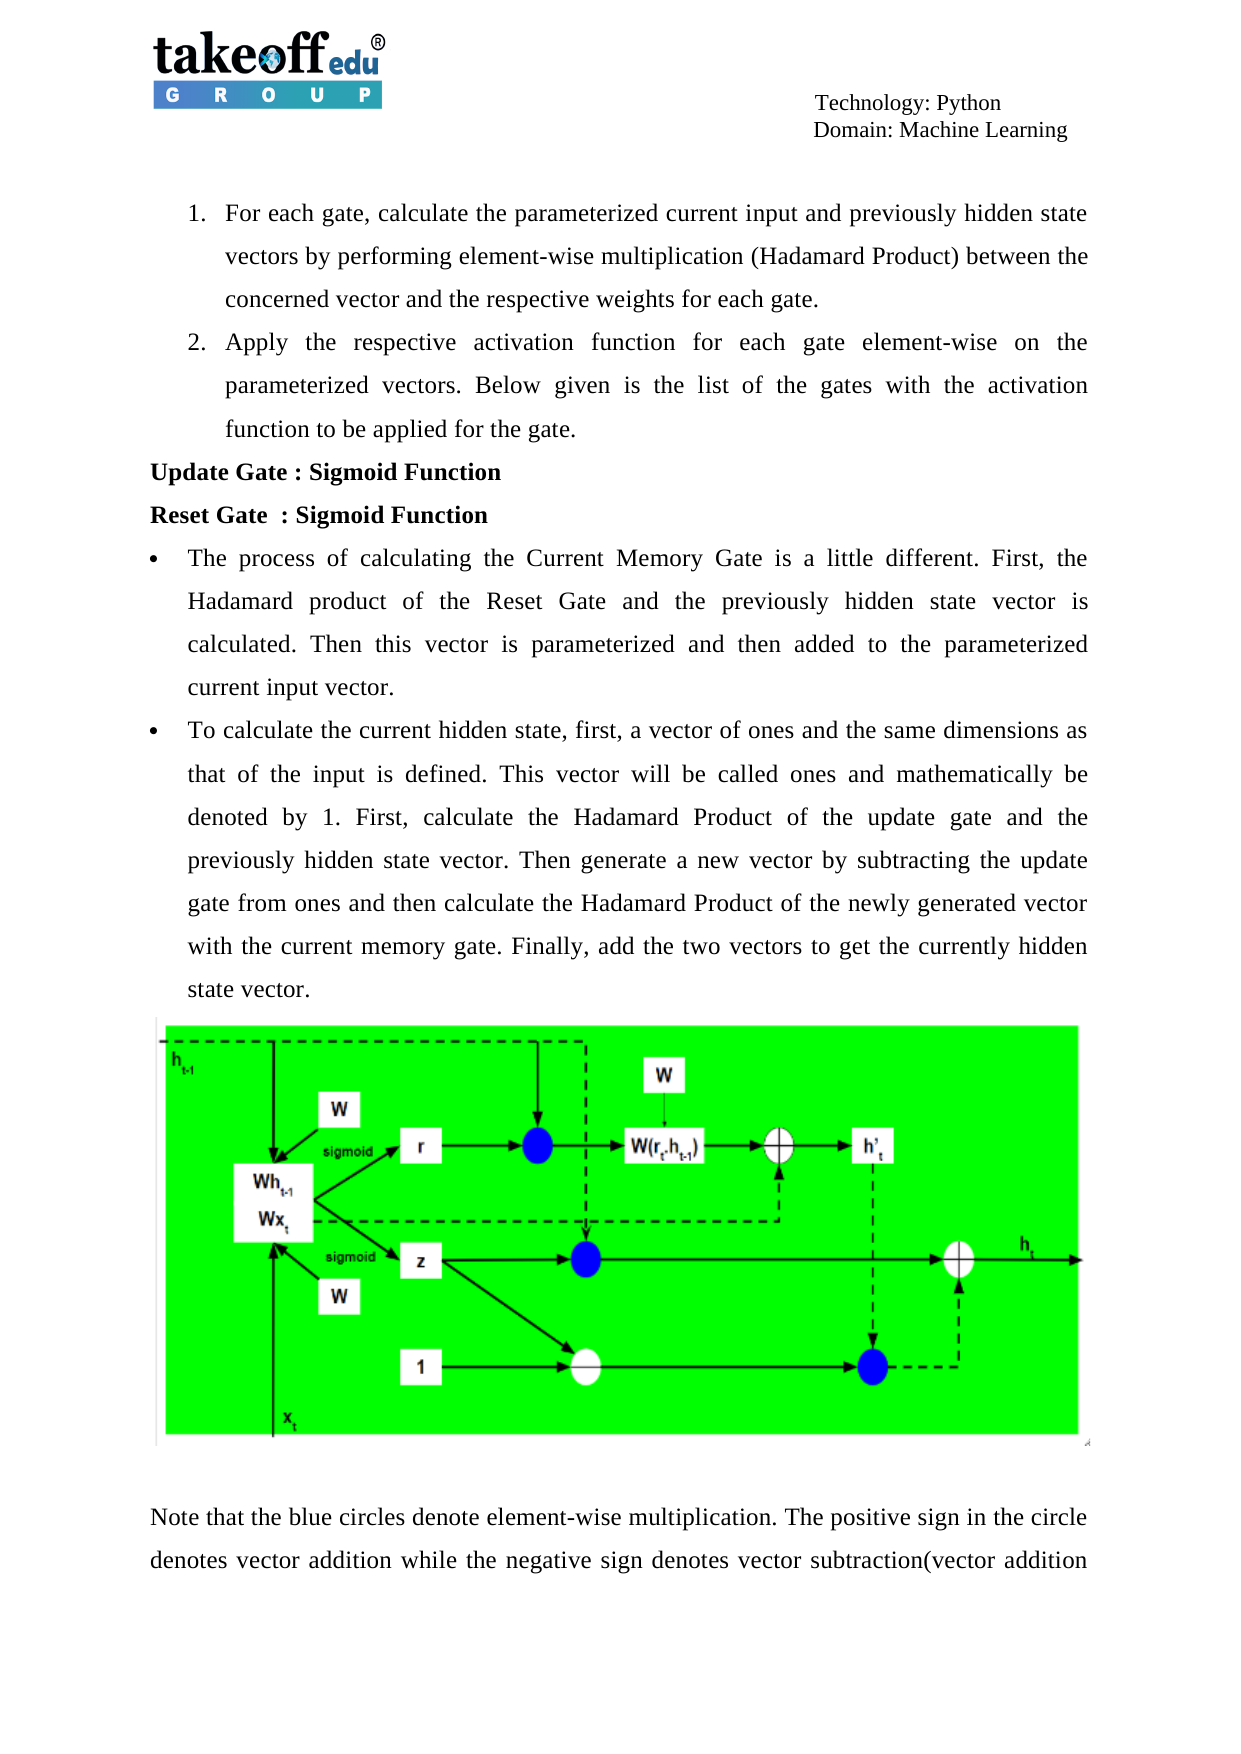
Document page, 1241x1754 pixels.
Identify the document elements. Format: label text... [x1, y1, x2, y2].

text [150, 1502, 1090, 1574]
list To calculate the current hidden state, first, a vector of ones and the same dimensions as that of the input is defined. This vector will be called ones and mathematically be denoted by 1. First, calculate the Hadamard Product of the update gate and the previously hidden state vector. Then generate a new vector by subtracting the update gate from ones and then calculate the Hadamard Product of the newly generated vector with the current memory gate. Finally, add the two vectors to get the currently hidden state vector. [150, 716, 1090, 1003]
list Apply the respective activation function for each gate element-wise on the parameterized vectors. Below given is the list of the gates with the activation function to be applied for the gate. [187, 327, 1090, 442]
picture [150, 29, 392, 111]
text Update Gate : Sigmoid Function [150, 457, 1090, 486]
text Reset Gate : Sigmoid Function [150, 500, 1090, 529]
list For each gate, calculate the parameterized current input and previously hidden state vectors by performing element-wise multiplication (Hadamard Product) between the concerned vector and the respective weights for each gate. [187, 198, 1090, 313]
picture [150, 1017, 1091, 1446]
list The process of calculating the Current Memory Gate is a little different. First, the Hadamard product of the Reset Gate and the previously hidden state vector is calculated. Then this vector is parameterized and then added to the parameterized current input vector. [150, 543, 1090, 701]
